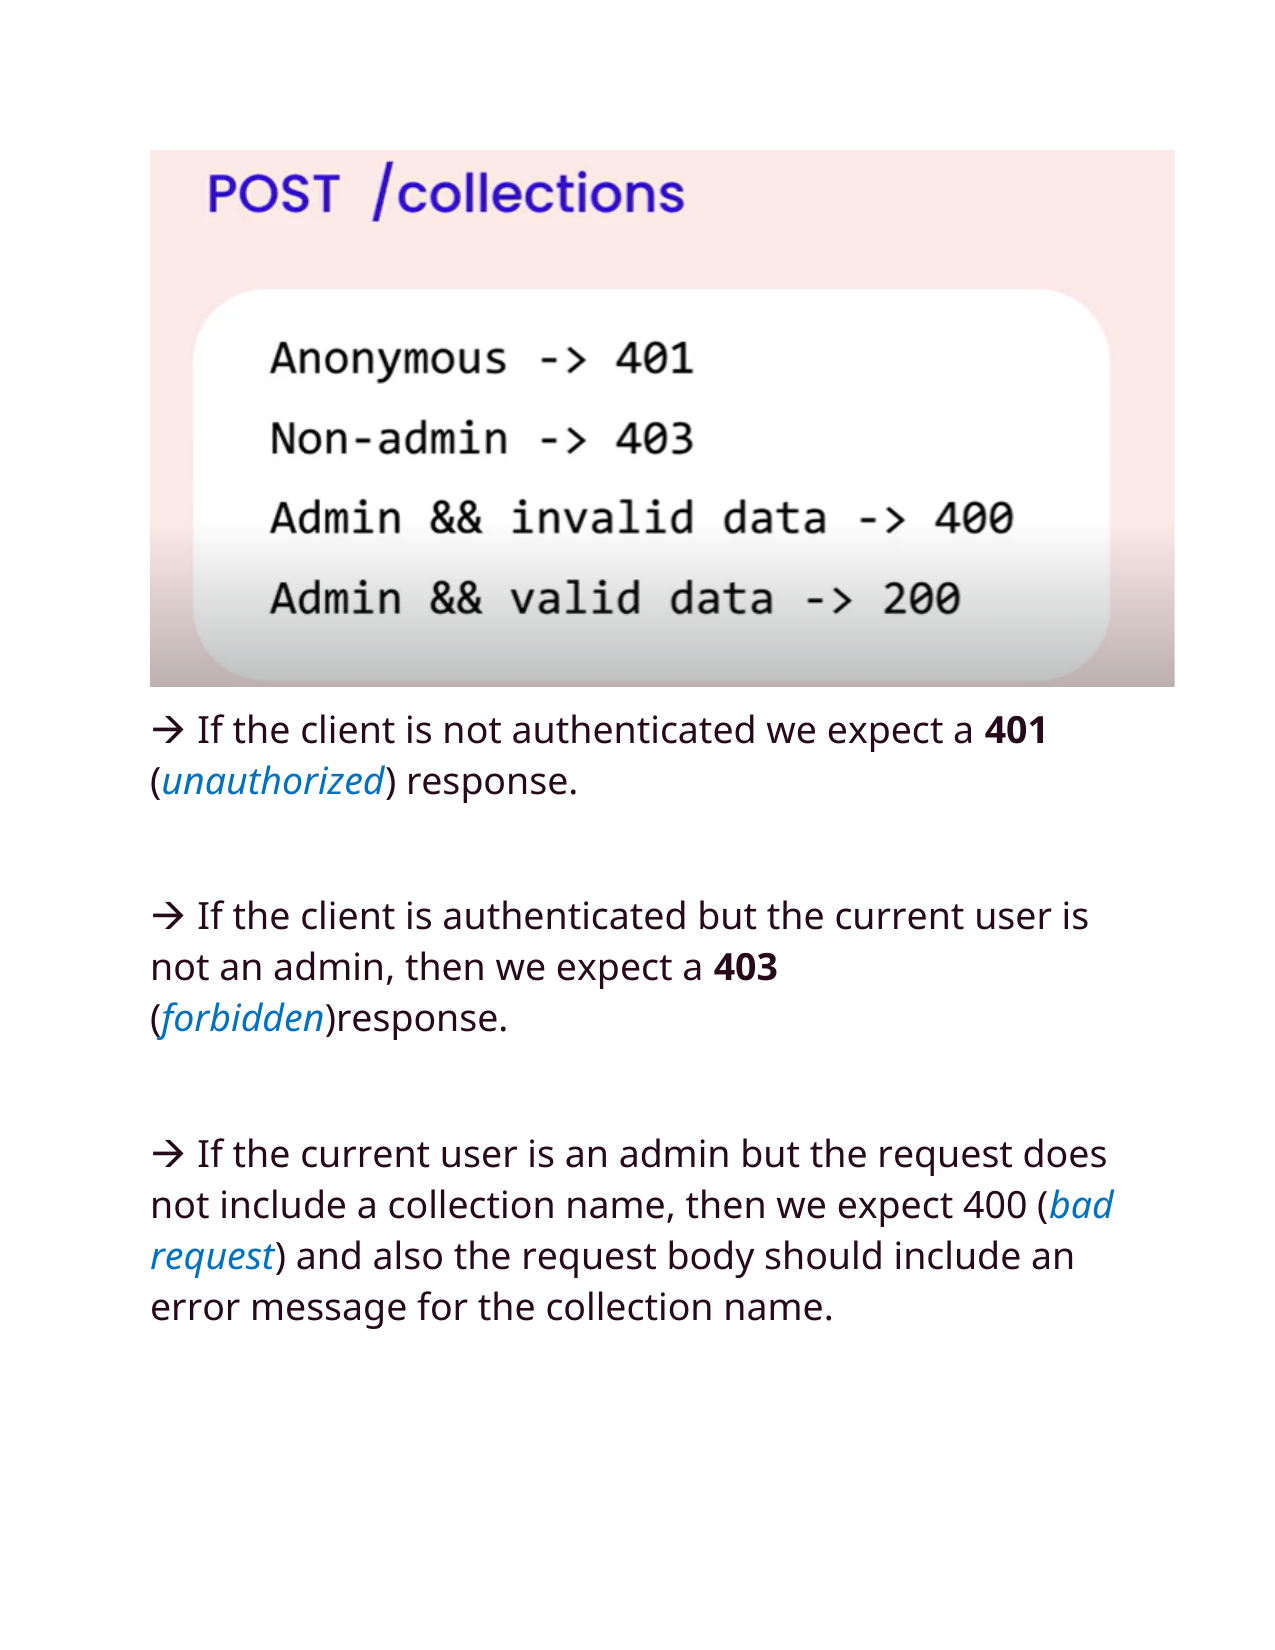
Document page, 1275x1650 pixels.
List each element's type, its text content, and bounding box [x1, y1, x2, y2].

text If the client is not authenticated we expect a 401 (unauthorized) response. [150, 703, 1125, 805]
picture [150, 150, 1175, 687]
text If the current user is an admin but the request does not include a collection name, then we expect 400 (bad request) and also the request body should include an error message for the collection name. [150, 1127, 1125, 1331]
text If the client is authenticated but the current user is not an admin, then we expect a 403 (forbidden)response. [150, 890, 1125, 1043]
